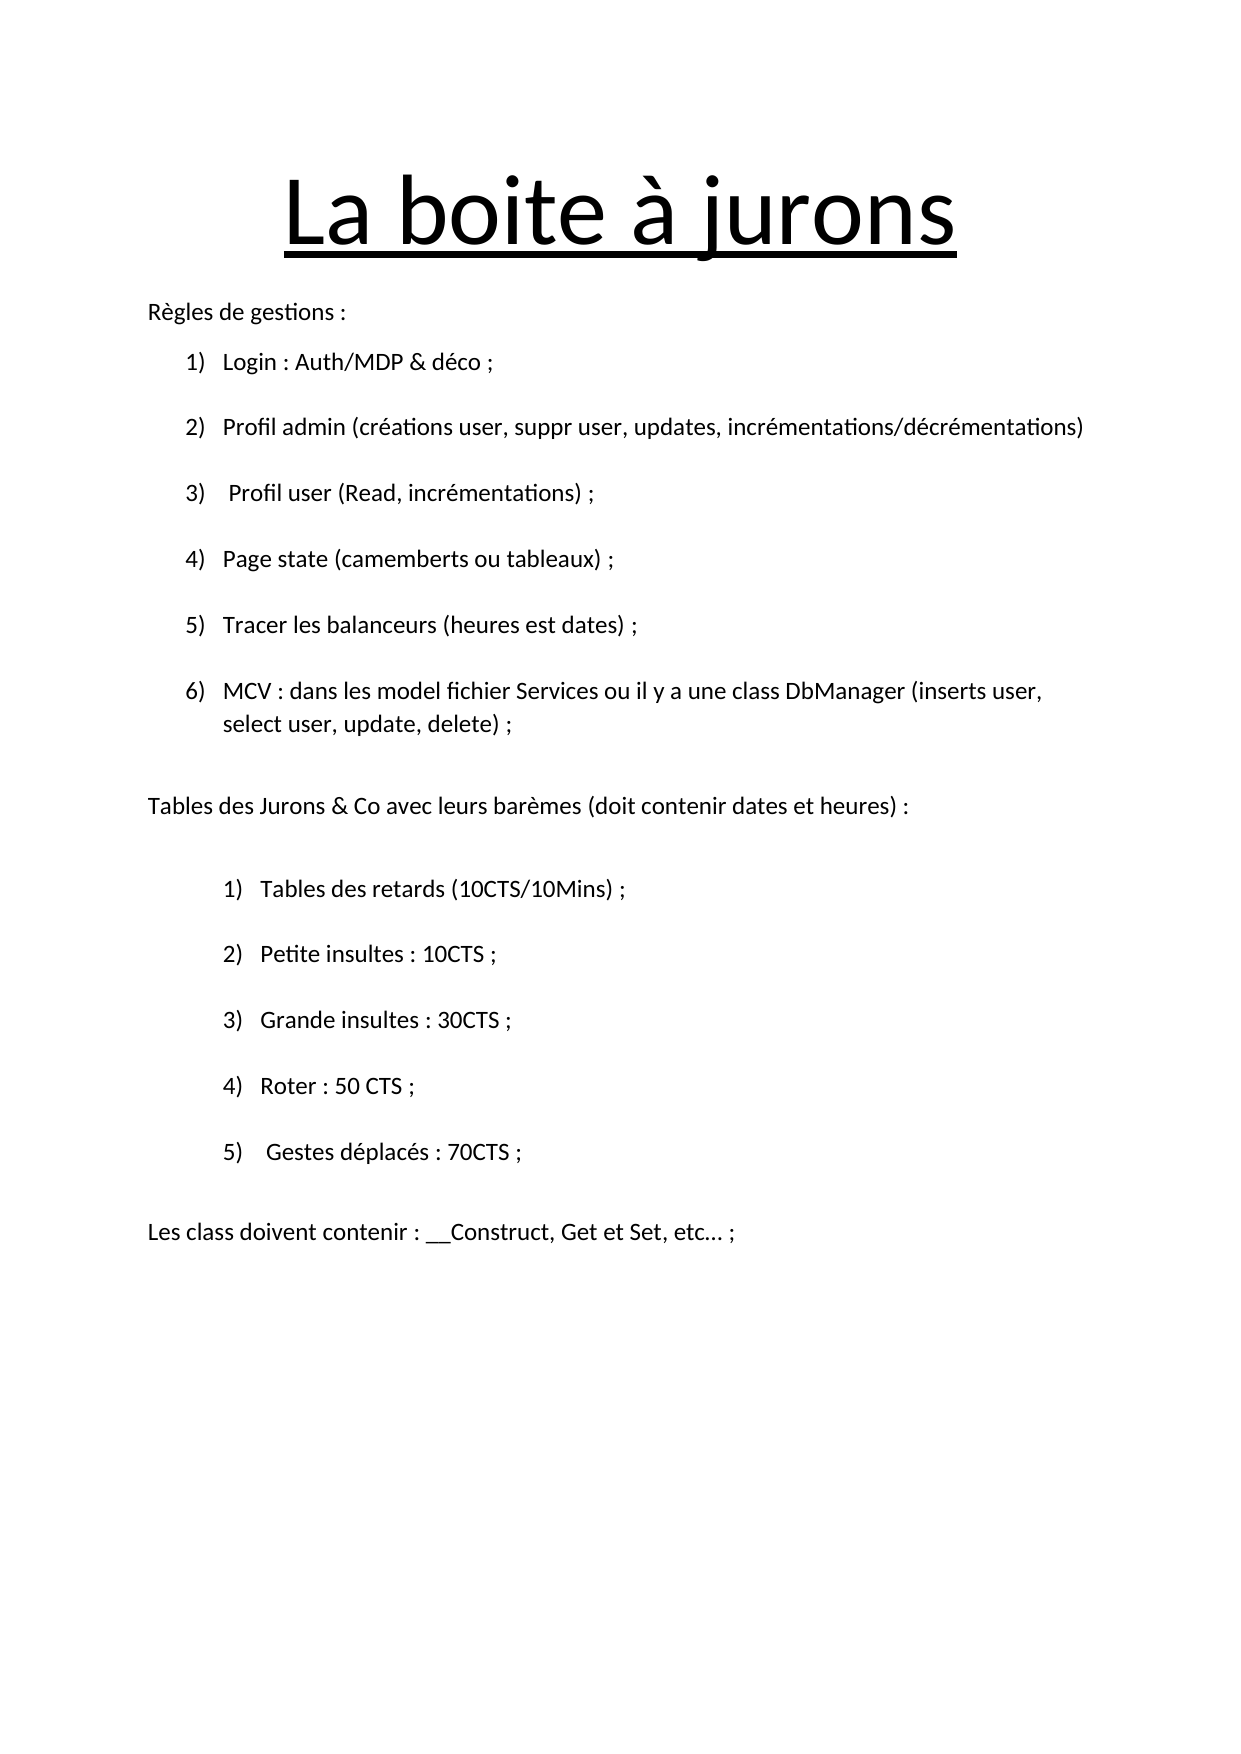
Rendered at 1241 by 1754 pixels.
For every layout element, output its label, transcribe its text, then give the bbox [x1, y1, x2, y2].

list Page state (camemberts ou tableaux) ; [185, 543, 1093, 574]
list Roter : 50 CTS ; [223, 1070, 1093, 1101]
text Règles de gestions : [148, 296, 1093, 327]
list Profil user (Read, incrémentations) ; [185, 477, 1093, 508]
list Login : Auth/MDP & déco ; [185, 346, 1093, 376]
text Les class doivent contenir : __Construct, Get et Set, etc… ; [148, 1216, 1093, 1247]
list Grande insultes : 30CTS ; [223, 1004, 1093, 1035]
list Tables des retards (10CTS/10Mins) ; [223, 873, 1093, 903]
text La boite à jurons [148, 148, 1093, 270]
list Petite insultes : 10CTS ; [223, 938, 1093, 969]
list MCV : dans les model fichier Services ou il y a une class DbManager (inserts user, select user, update, delete) ; [185, 675, 1093, 738]
list Gestes déplacés : 70CTS ; [223, 1136, 1093, 1167]
list Tracer les balanceurs (heures est dates) ; [185, 609, 1093, 639]
list Profil admin (créations user, suppr user, updates, incrémentations/décrémentations) [185, 411, 1093, 442]
text Tables des Jurons & Co avec leurs barèmes (doit contenir dates et heures) : [148, 790, 1093, 821]
